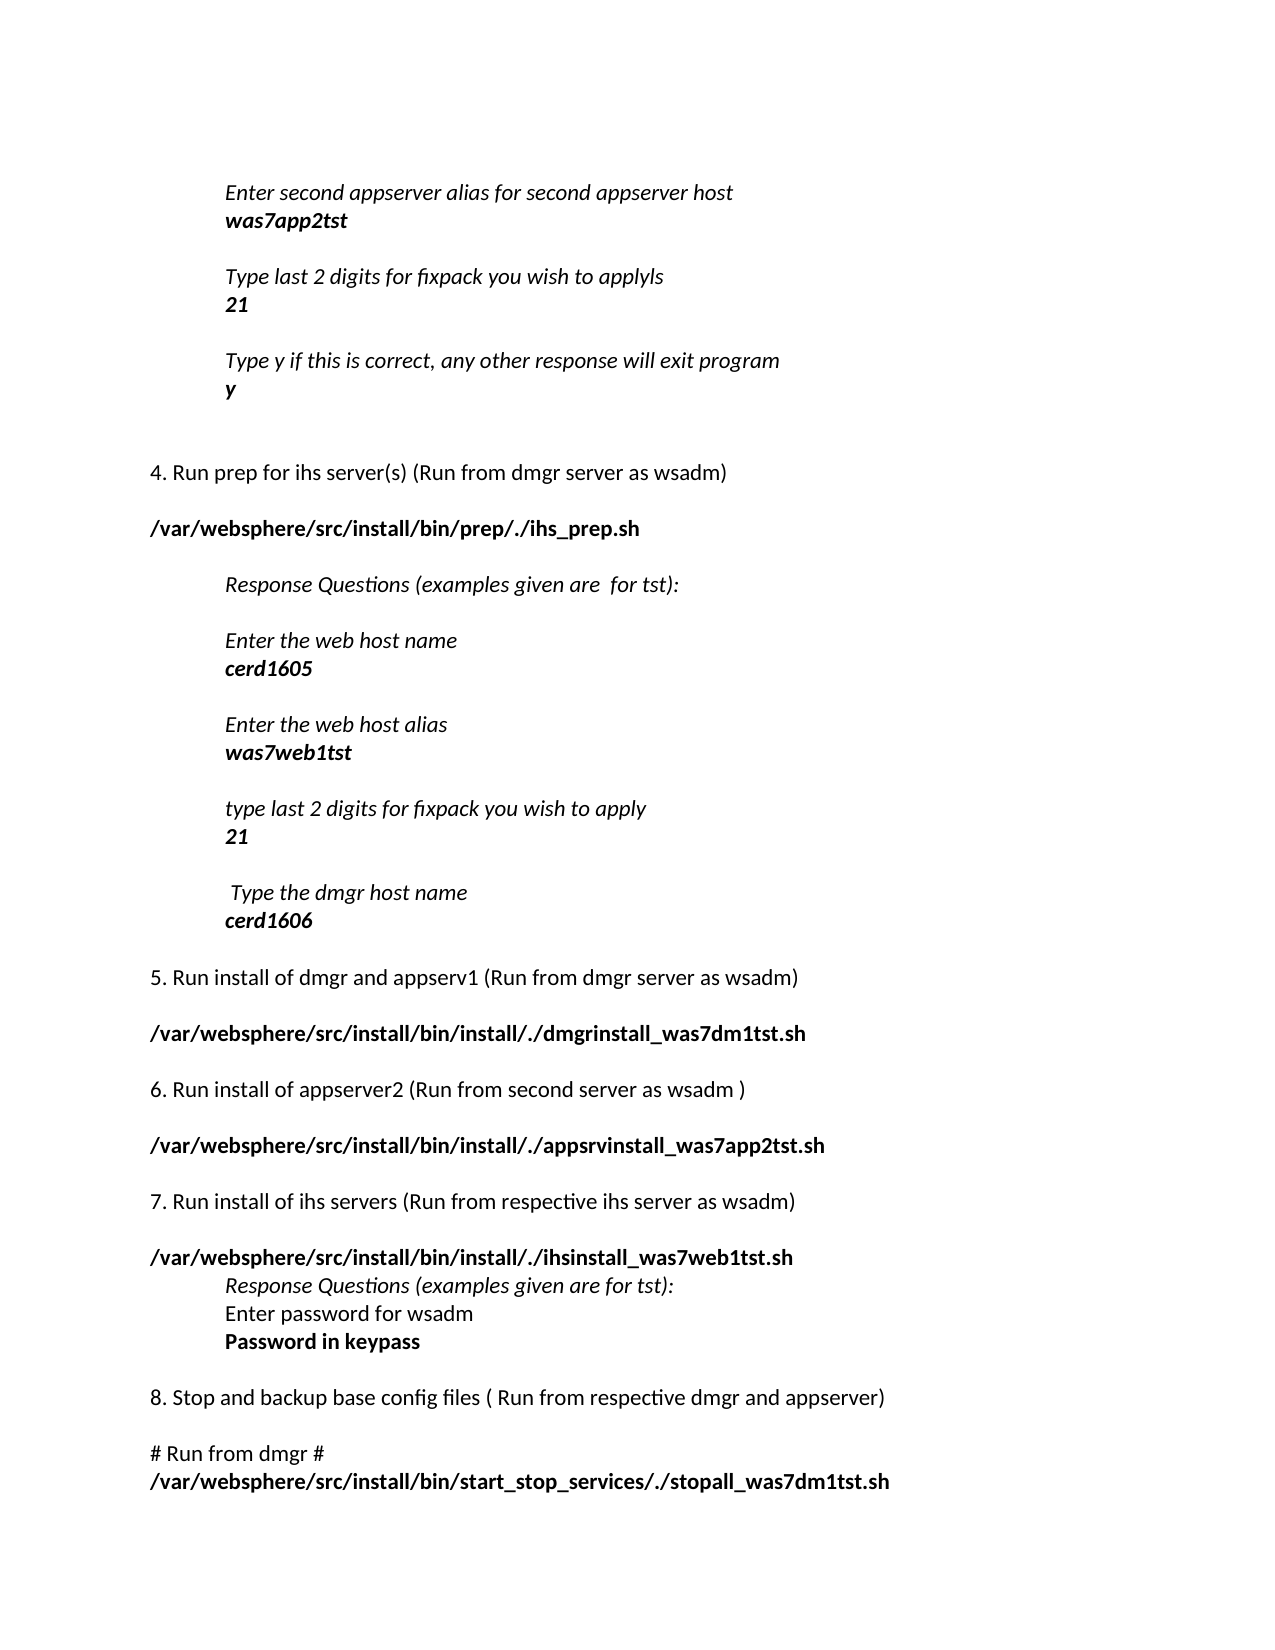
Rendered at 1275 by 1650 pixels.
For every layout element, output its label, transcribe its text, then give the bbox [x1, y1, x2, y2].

text Enter the web host alias [225, 710, 1125, 738]
text Response Questions (examples given are for tst): [225, 570, 1125, 598]
text /var/websphere/src/install/bin/install/./dmgrinstall_was7dm1tst.sh [150, 1019, 1125, 1047]
text Response Questions (examples given are for tst): [225, 1271, 1125, 1299]
text /var/websphere/src/install/bin/install/./ihsinstall_was7web1tst.sh [150, 1243, 1125, 1271]
text Type y if this is correct, any other response will exit program [225, 346, 1125, 374]
text 8. Stop and backup base config files ( Run from respective dmgr and appserver) [150, 1383, 1125, 1411]
text /var/websphere/src/install/bin/install/./appsrvinstall_was7app2tst.sh [150, 1131, 1125, 1159]
text Type last 2 digits for fixpack you wish to applyls [225, 262, 1125, 290]
text 21 [225, 290, 1125, 318]
text 21 [225, 822, 1125, 851]
text 7. Run install of ihs servers (Run from respective ihs server as wsadm) [150, 1187, 1125, 1215]
text Enter second appserver alias for second appserver host [225, 178, 1125, 206]
text was7web1tst [225, 738, 1125, 766]
text 6. Run install of appserver2 (Run from second server as wsadm ) [150, 1075, 1125, 1103]
text 4. Run prep for ihs server(s) (Run from dmgr server as wsadm) [150, 458, 1125, 486]
text Type the dmgr host name [225, 878, 1125, 907]
text 5. Run install of dmgr and appserv1 (Run from dmgr server as wsadm) [150, 963, 1125, 991]
text cerd1606 [225, 907, 1125, 934]
text was7app2tst [225, 206, 1125, 234]
text /var/websphere/src/install/bin/start_stop_services/./stopall_was7dm1tst.sh [150, 1467, 1125, 1495]
text type last 2 digits for fixpack you wish to apply [225, 794, 1125, 822]
text y [225, 374, 1125, 402]
text cerd1605 [225, 654, 1125, 682]
text # Run from dmgr # [150, 1439, 1125, 1467]
text /var/websphere/src/install/bin/prep/./ihs_prep.sh [150, 514, 1125, 542]
text Enter the web host name [225, 626, 1125, 654]
text Enter password for wsadm [225, 1299, 1125, 1327]
text Password in keypass [150, 1327, 1125, 1355]
